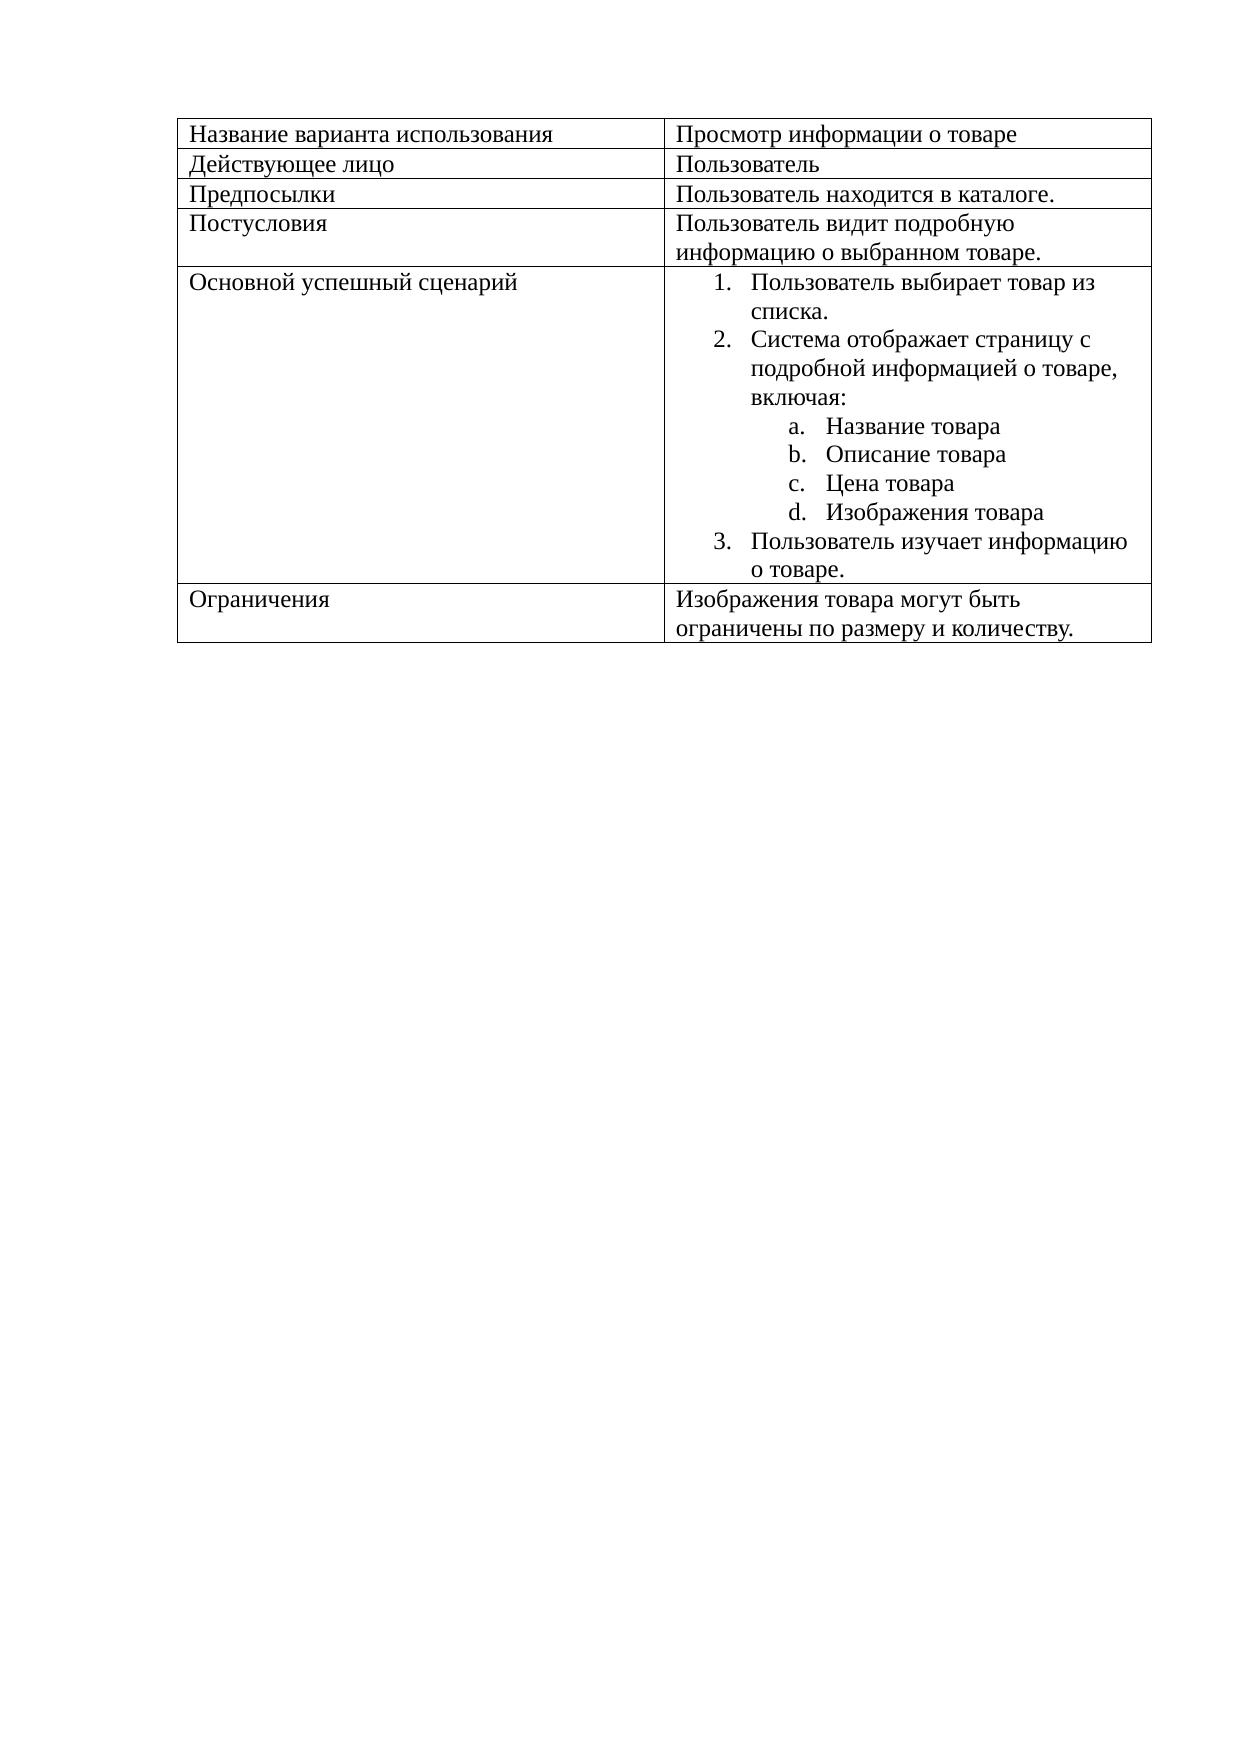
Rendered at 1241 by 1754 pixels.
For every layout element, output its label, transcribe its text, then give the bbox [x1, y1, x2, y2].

table_cell Основной успешный сценарий [178, 267, 664, 583]
table_cell Предпосылки [178, 179, 664, 207]
table_cell Пользователь [665, 149, 1151, 178]
table_cell Пользователь выбирает товар из списка. Система отображает страницу с подробной информацией о товаре, включая: Название товара Описание товара Цена товара Изображения товара Пользователь изучает информацию о товаре. [665, 267, 1151, 583]
table_header Название варианта использования [178, 119, 664, 148]
table_cell Пользователь видит подробную информацию о выбранном товаре. [665, 209, 1151, 266]
table_cell Изображения товара могут быть ограничены по размеру и количеству. [665, 584, 1151, 642]
table_header Просмотр информации о товаре [665, 119, 1151, 148]
table_cell Пользователь находится в каталоге. [665, 179, 1151, 207]
table_cell Действующее лицо [178, 149, 664, 178]
table_cell Постусловия [178, 209, 664, 266]
table_cell Ограничения [178, 584, 664, 642]
